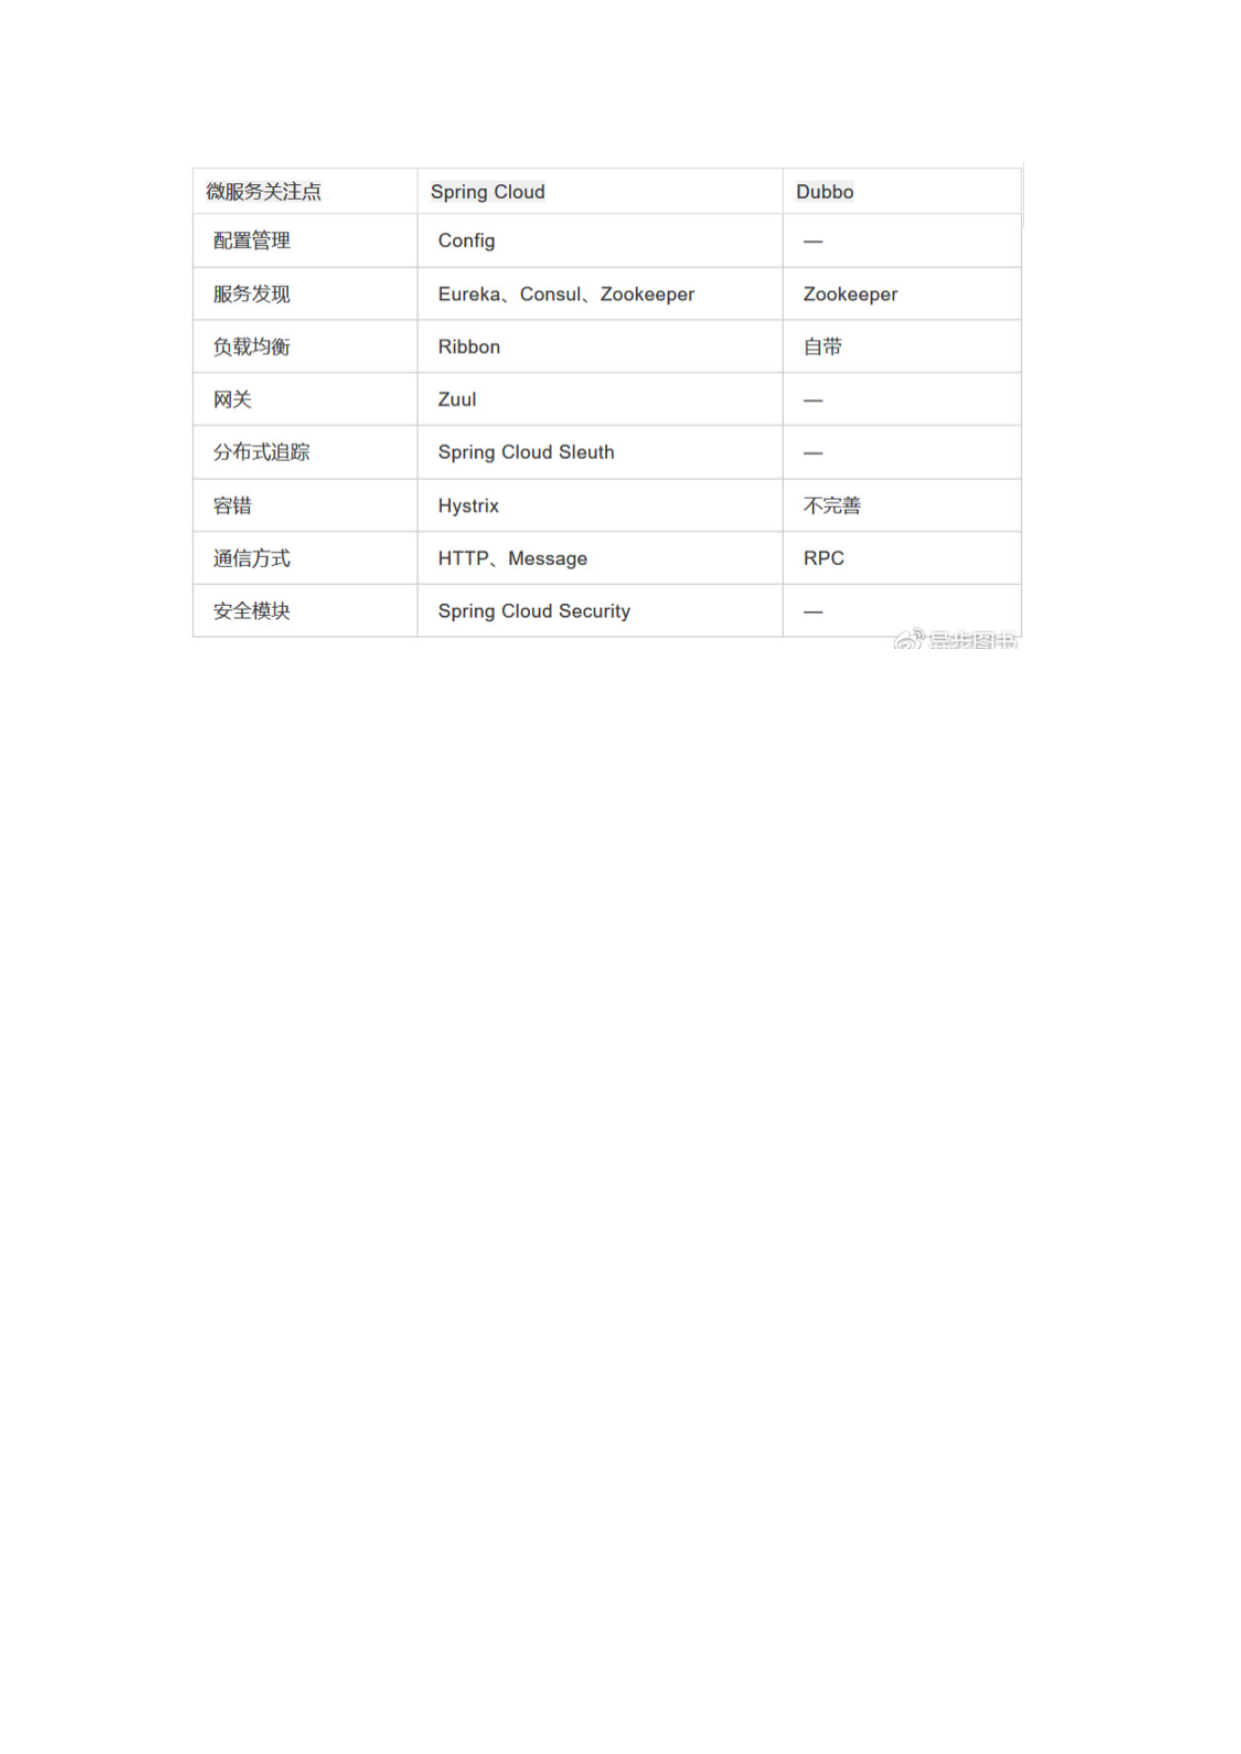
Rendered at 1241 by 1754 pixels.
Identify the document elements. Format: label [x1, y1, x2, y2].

picture [187, 162, 1053, 649]
